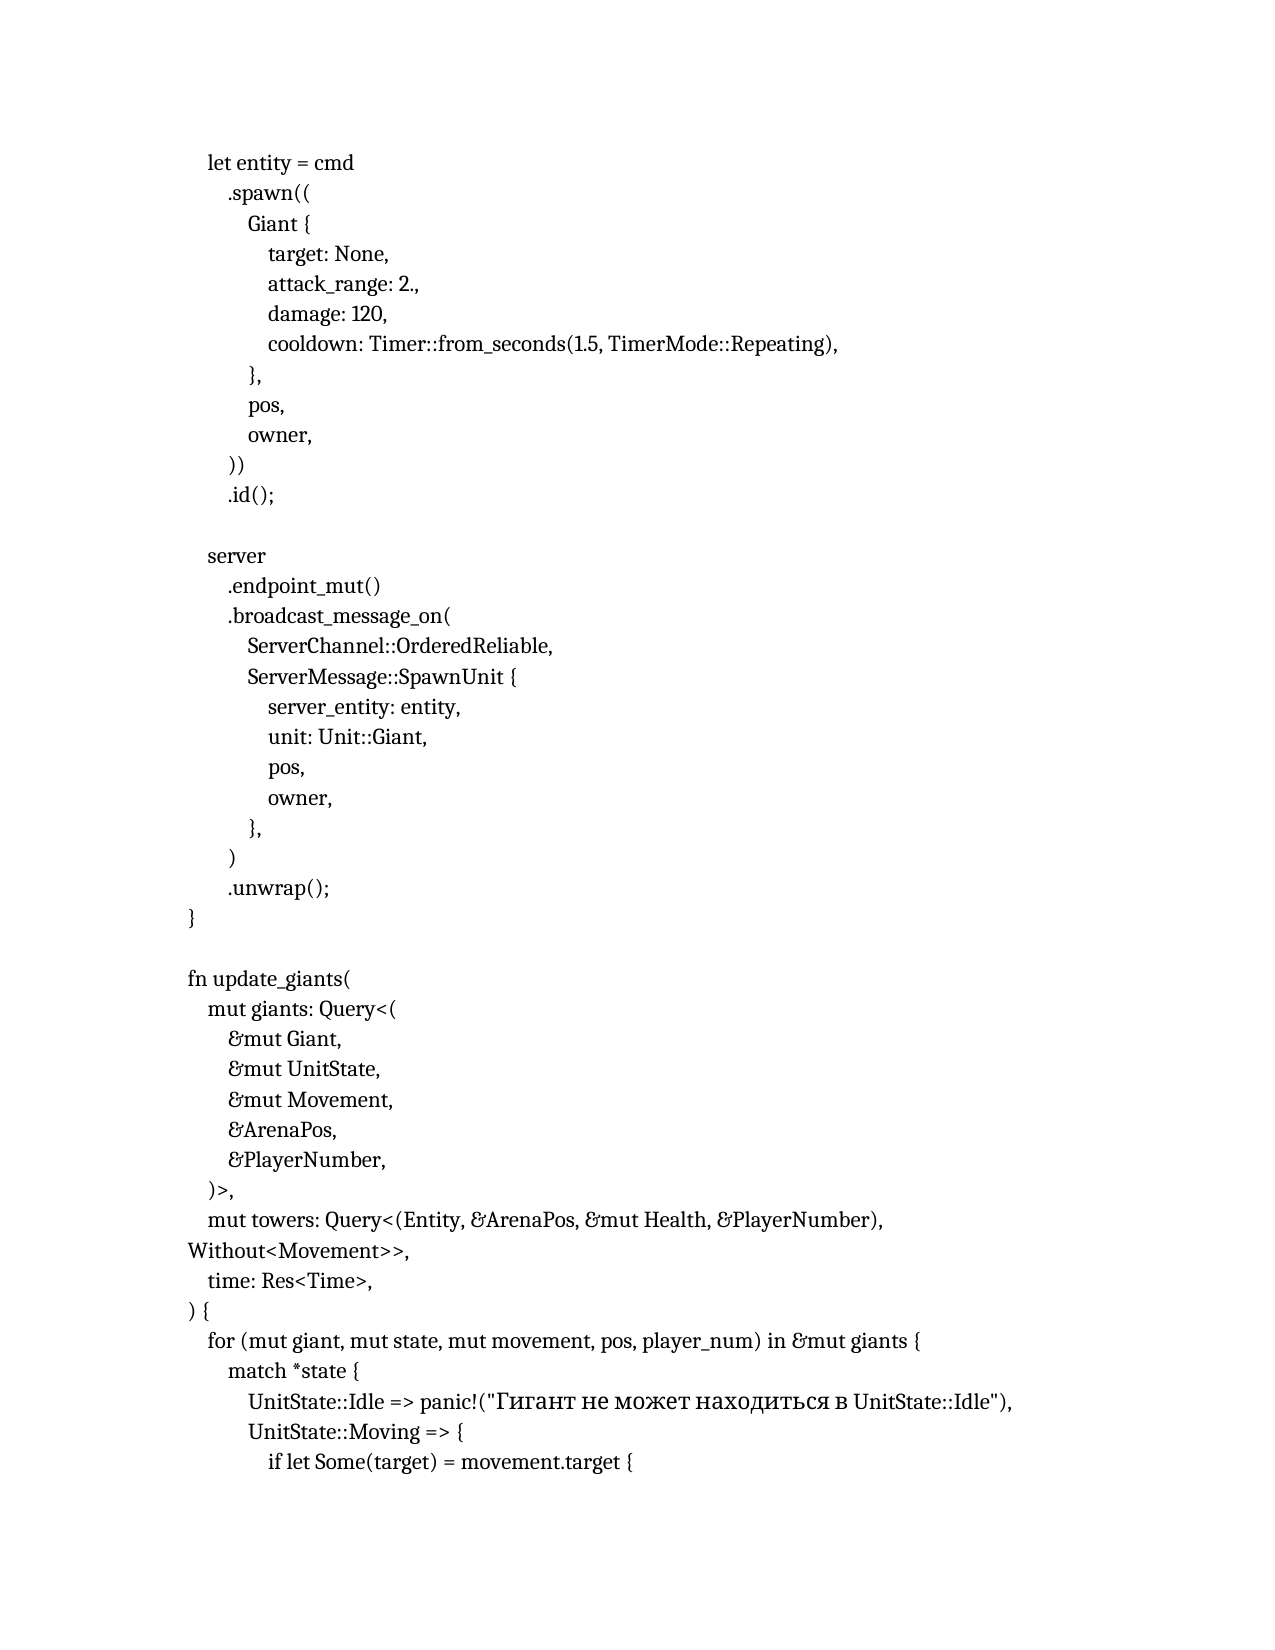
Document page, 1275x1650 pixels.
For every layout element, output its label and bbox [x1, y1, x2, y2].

text [187, 150, 1087, 1475]
